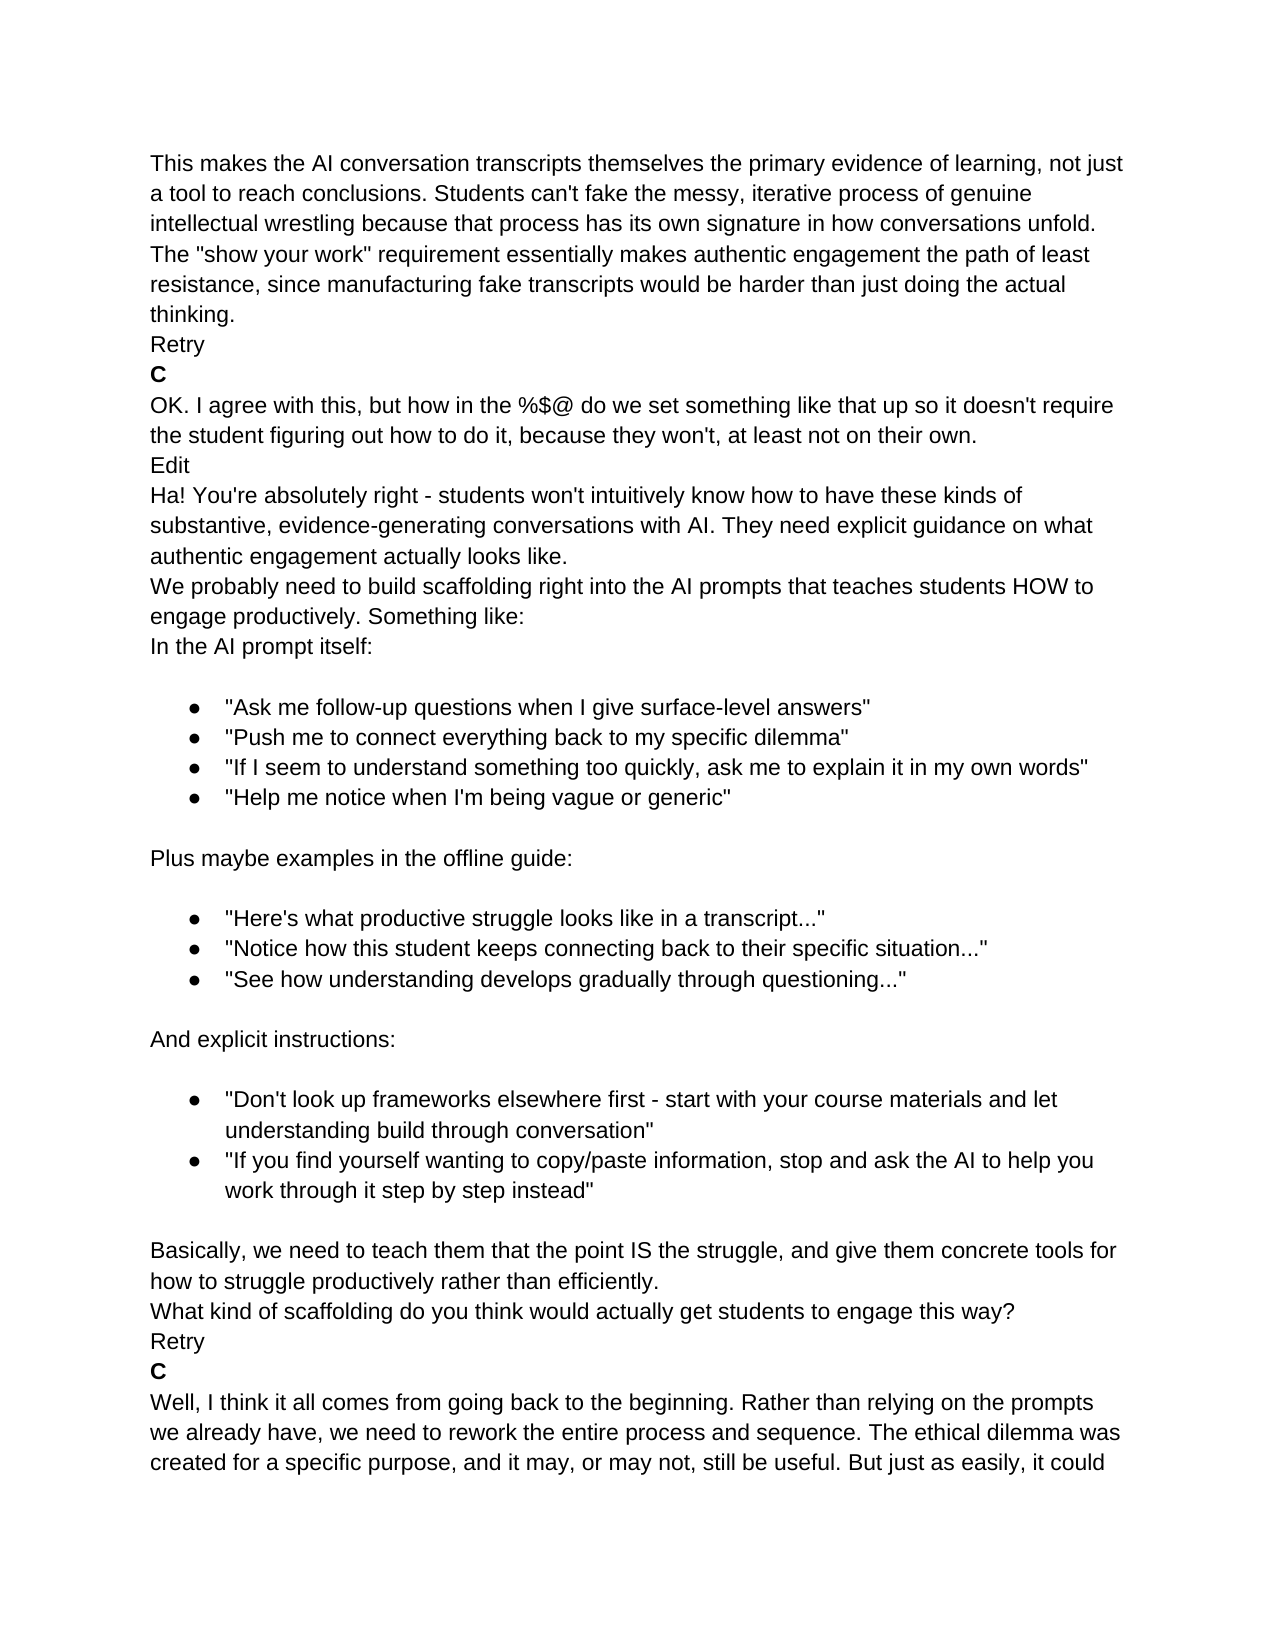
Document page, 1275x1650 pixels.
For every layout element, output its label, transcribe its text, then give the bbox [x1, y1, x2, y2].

list "Help me notice when I'm being vague or generic" [187, 784, 1125, 811]
list "Here's what productive struggle looks like in a transcript..." [187, 905, 1125, 932]
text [150, 1237, 1125, 1475]
list "Ask me follow-up questions when I give surface-level answers" [187, 694, 1125, 720]
text This makes the AI conversation transcripts themselves the primary evidence of learning, not just a tool to reach conclusions. Students can't fake the messy, iterative process of genuine intellectual wrestling because that process has its own signature in how conversations unfold. The "show your work" requirement essentially makes authentic engagement the path of least resistance, since manufacturing fake transcripts would be harder than just doing the actual thinking. Retry C OK. I agree with this, but how in the %$@ do we set something like that up so it doesn't require the student figuring out how to do it, because they won't, at least not on their own. Edit Ha! You're absolutely right - students won't intuitively know how to have these kinds of substantive, evidence-generating conversations with AI. They need explicit guidance on what authentic engagement actually looks like. We probably need to build scaffolding right into the AI prompts that teaches students HOW to engage productively. Something like: In the AI prompt itself: [150, 150, 1125, 660]
list "If I seem to understand something too quickly, ask me to explain it in my own words" [187, 754, 1125, 781]
text And explicit instructions: [150, 1026, 1125, 1052]
list "Don't look up frameworks elsewhere first - start with your course materials and let understanding build through conversation" [187, 1086, 1125, 1143]
list "If you find yourself wanting to copy/paste information, stop and ask the AI to help you work through it step by step instead" [187, 1147, 1125, 1203]
list "Notice how this student keeps connecting back to their specific situation..." [187, 935, 1125, 962]
list "See how understanding develops gradually through questioning..." [187, 966, 1125, 992]
text Plus maybe examples in the offline guide: [150, 845, 1125, 871]
list "Push me to connect everything back to my specific dilemma" [187, 724, 1125, 750]
